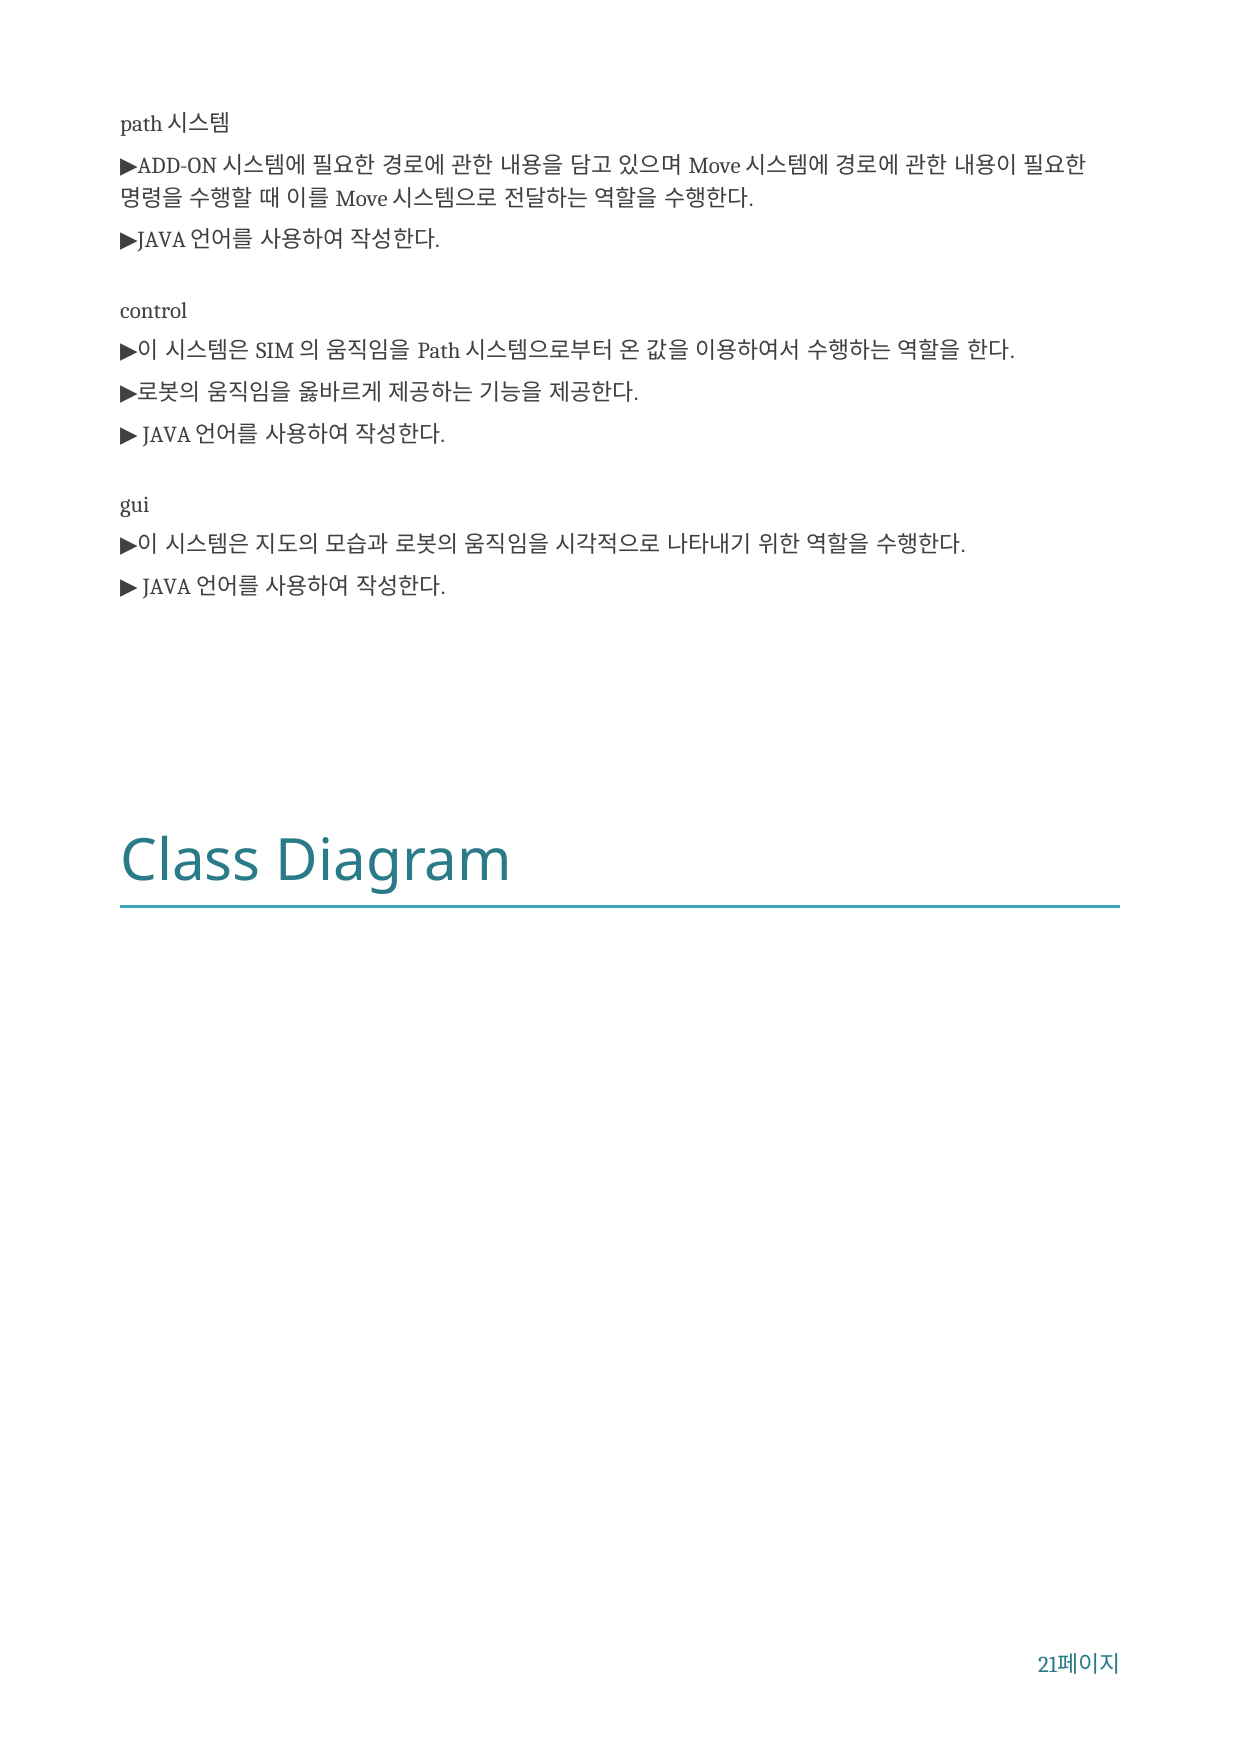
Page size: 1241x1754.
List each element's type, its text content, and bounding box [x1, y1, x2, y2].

text ▶이 시스템은 SIM의 움직임을 Path 시스템으로부터 온 값을 이용하여서 수행하는 역할을 한다. [120, 332, 1120, 366]
text ▶ JAVA 언어를 사용하여 작성한다. [120, 568, 1120, 601]
text ▶ JAVA언어를 사용하여 작성한다. [120, 415, 1120, 449]
text path시스템 [120, 105, 1120, 138]
text ▶ADD-ON시스템에 필요한 경로에 관한 내용을 담고 있으며 Move시스템에 경로에 관한 내용이 필요한 명령을 수행할 때 이를 Move시스템으로 전달하는 역할을 수행한다. [120, 147, 1120, 213]
text ▶로봇의 움직임을 옳바르게 제공하는 기능을 제공한다. [120, 374, 1120, 407]
text ▶이 시스템은 지도의 모습과 로봇의 움직임을 시각적으로 나타내기 위한 역할을 수행한다. [120, 526, 1120, 559]
text control [120, 298, 1120, 324]
title Class Diagram [120, 818, 1120, 905]
text ▶JAVA언어를 사용하여 작성한다. [120, 221, 1120, 254]
text gui [120, 492, 1120, 518]
